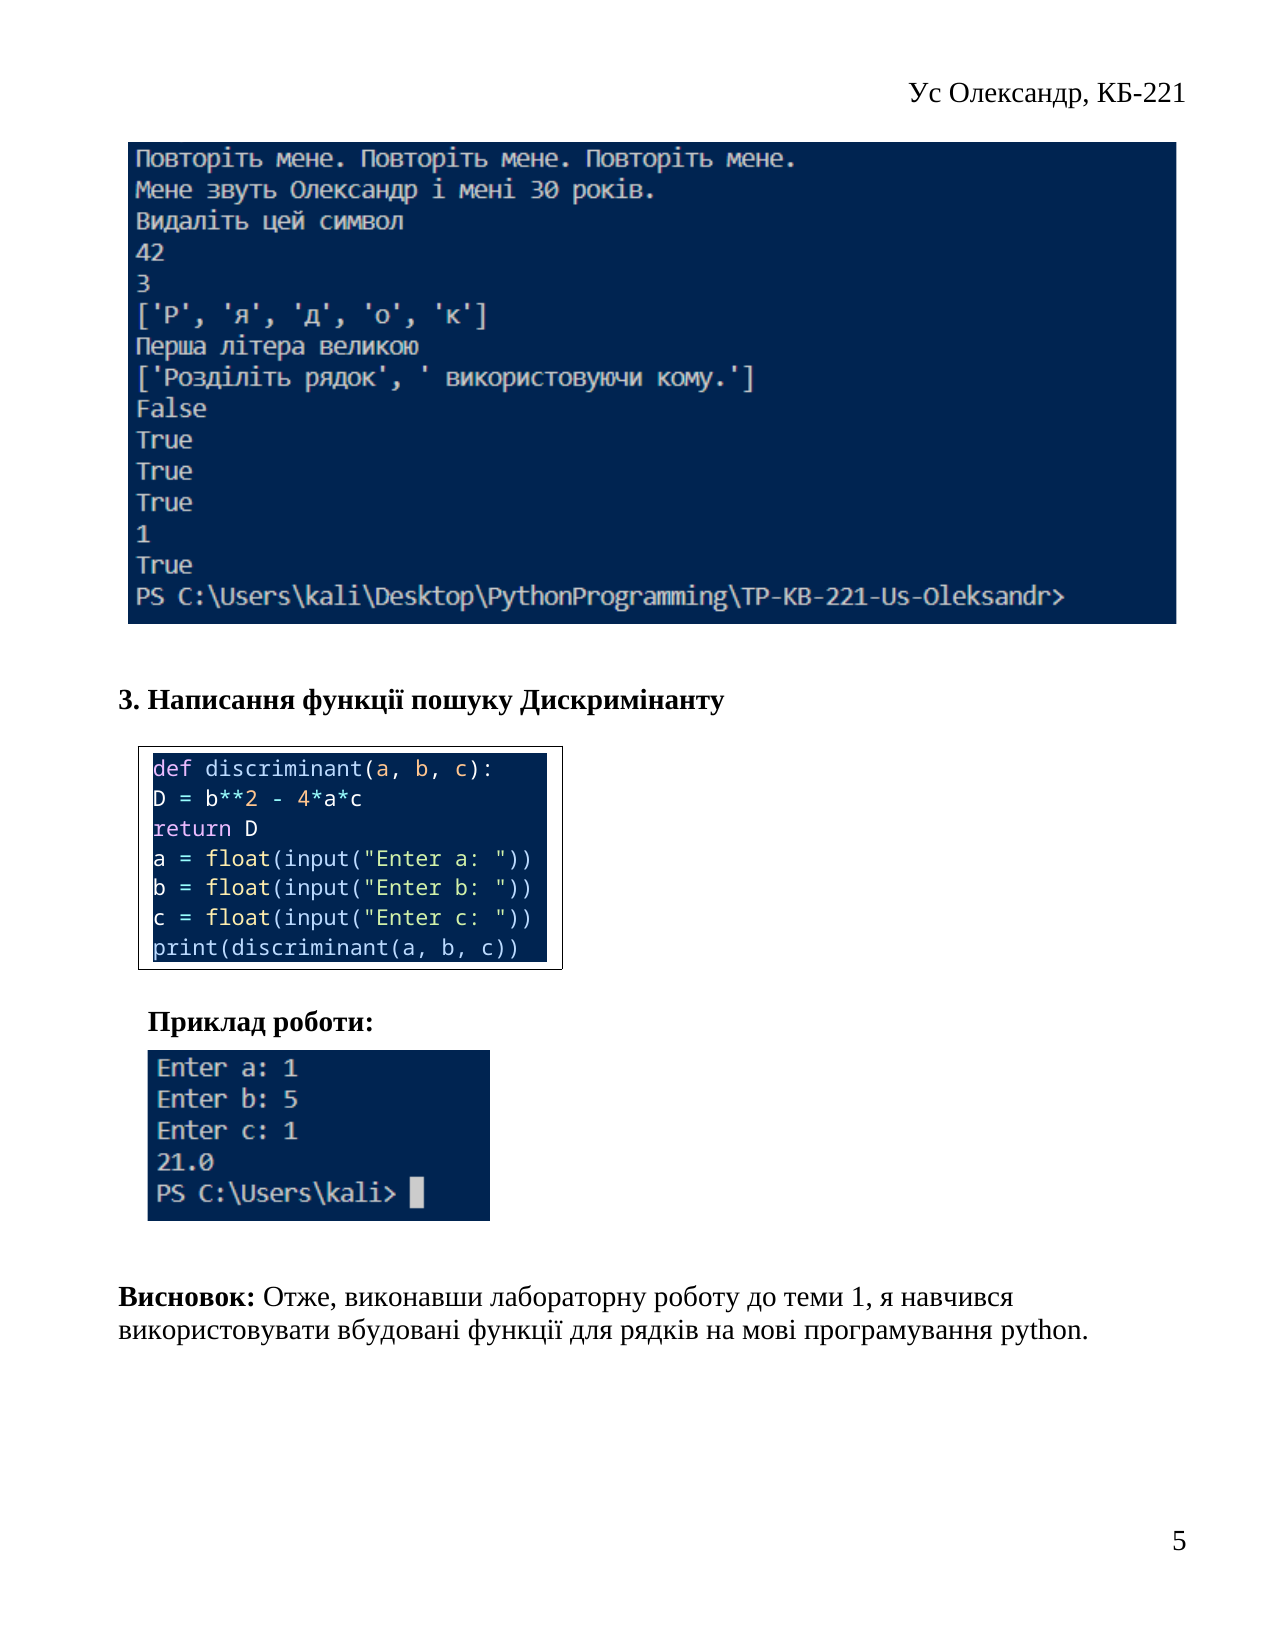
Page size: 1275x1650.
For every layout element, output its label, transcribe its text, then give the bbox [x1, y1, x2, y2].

text 3. Написання функції пошуку Дискримінанту [118, 682, 1186, 715]
text Висновок: Отже, виконавши лабораторну роботу до теми 1, я навчився використовувати вбудовані функції для рядків на мові програмування python. [118, 1279, 1186, 1346]
text Приклад роботи: [118, 1004, 1186, 1038]
picture [128, 142, 1177, 624]
picture [147, 1050, 490, 1221]
